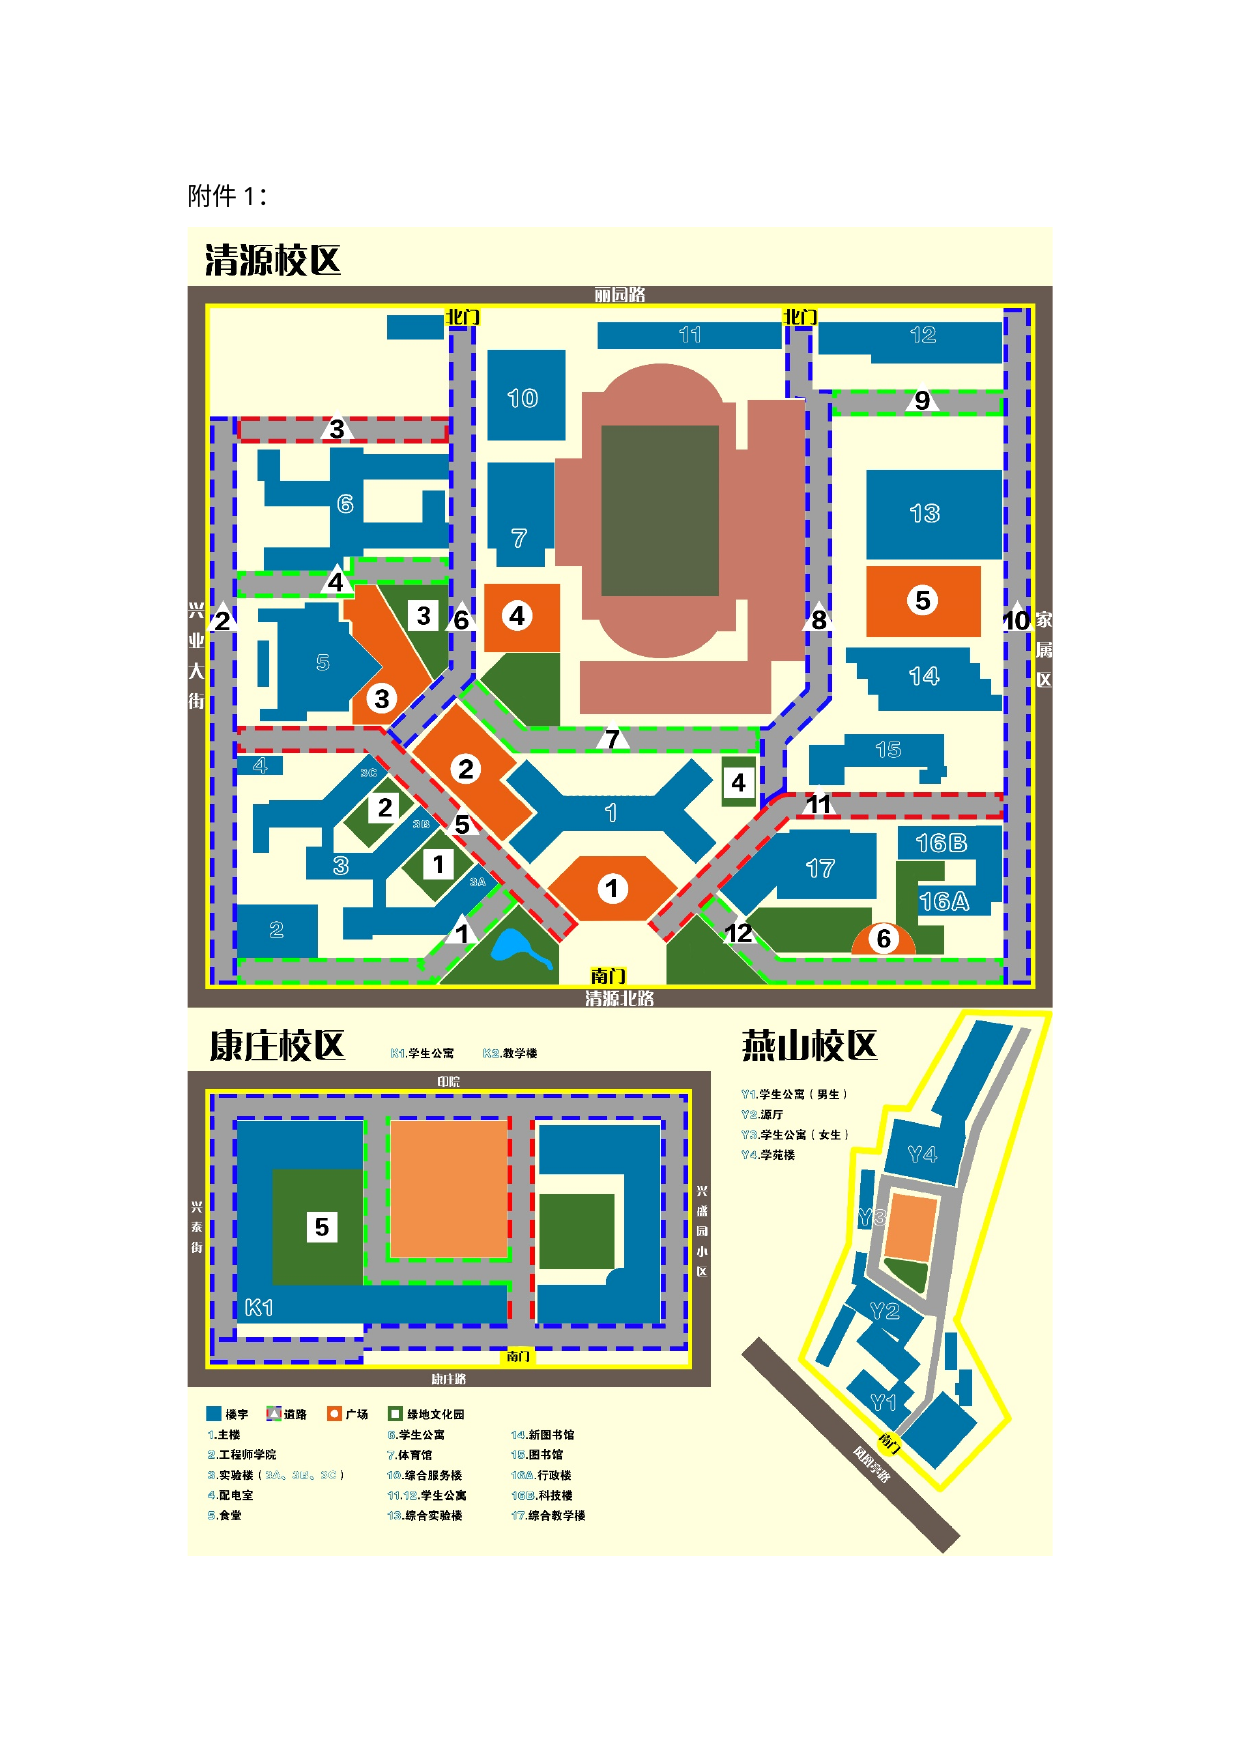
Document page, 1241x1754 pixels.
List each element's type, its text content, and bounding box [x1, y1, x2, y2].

text 附件1： [187, 162, 1053, 227]
picture [187, 227, 1053, 1556]
